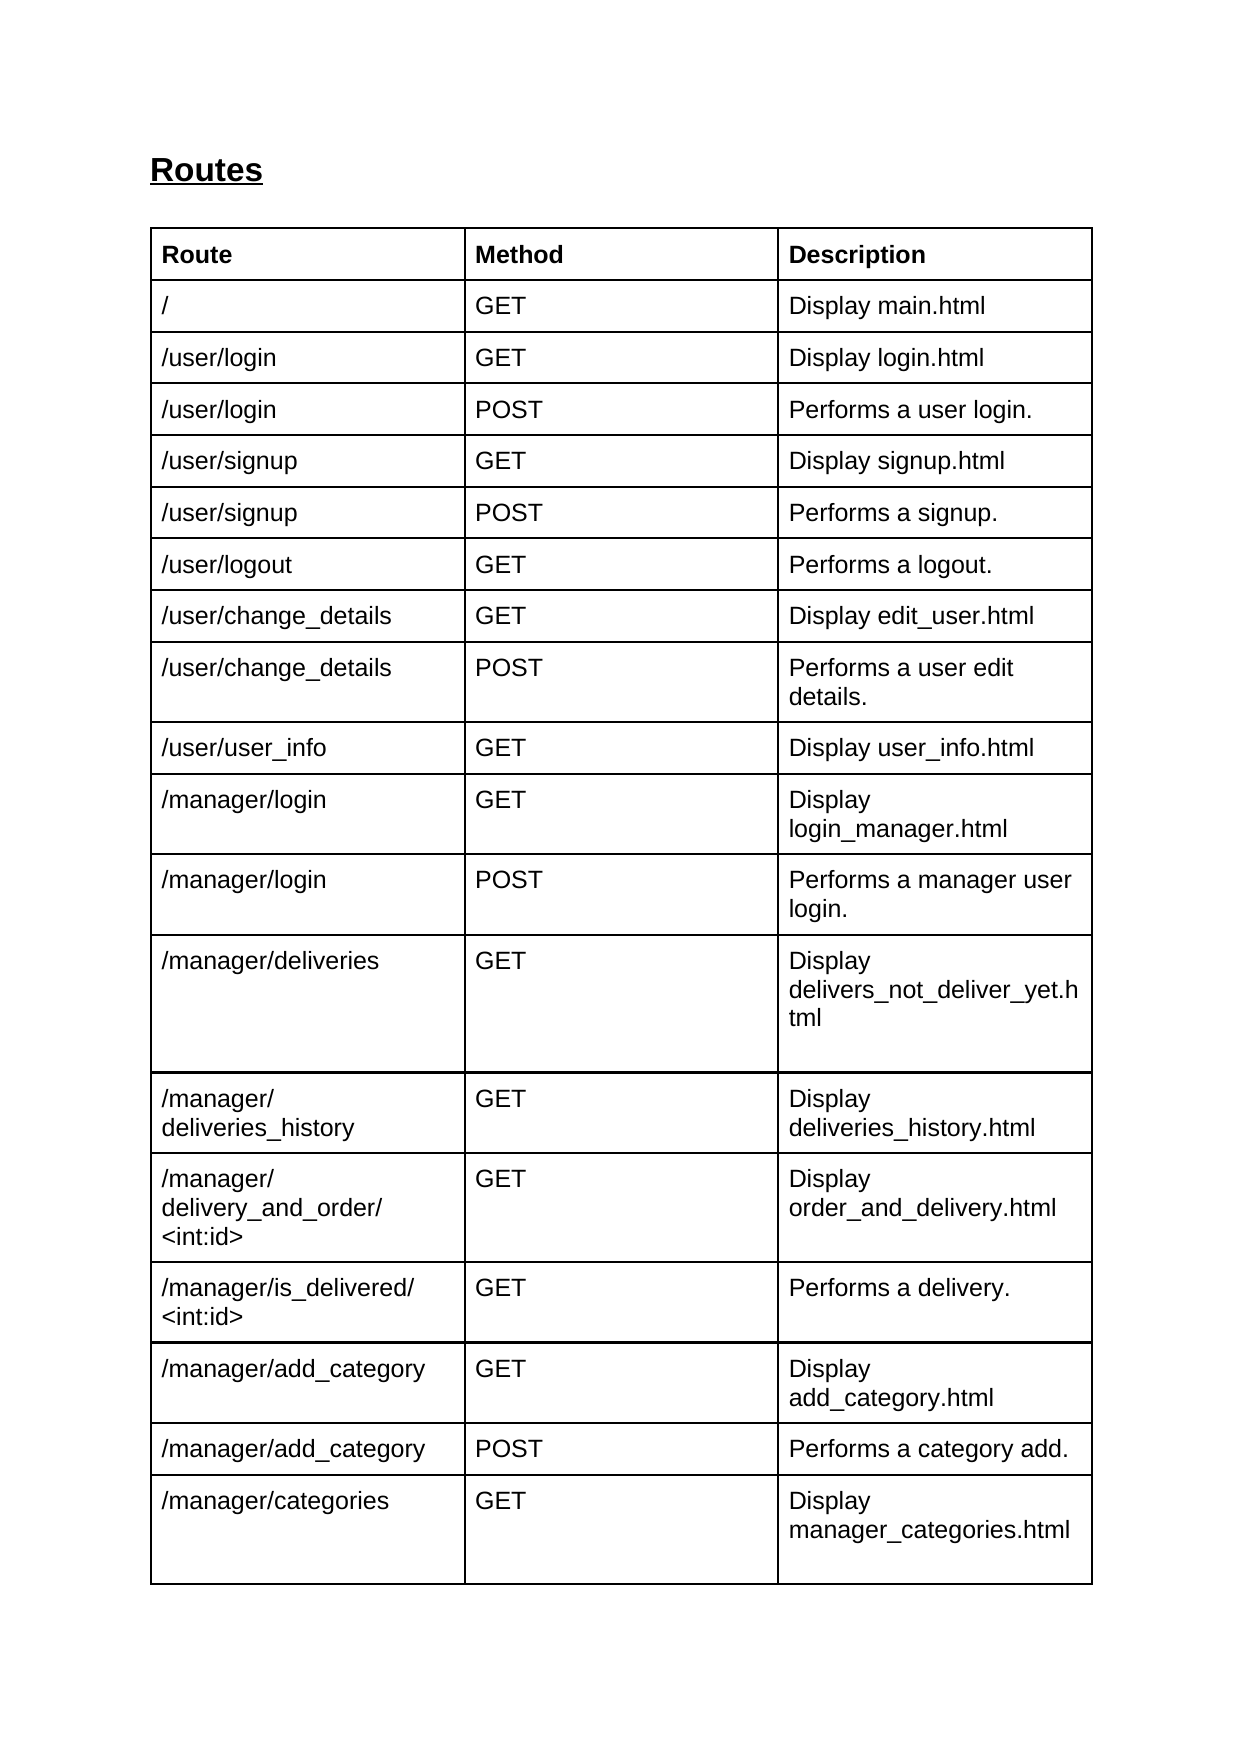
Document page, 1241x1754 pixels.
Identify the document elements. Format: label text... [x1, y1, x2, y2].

table_cell GET [466, 775, 777, 853]
table_cell Performs a delivery. [779, 1263, 1091, 1341]
table_cell /manager/deliveries [152, 936, 464, 1071]
table_cell GET [466, 1074, 777, 1152]
table_cell /user/logout [152, 539, 464, 589]
table_cell /manager/login [152, 775, 464, 853]
table_cell Performs a user login. [779, 384, 1091, 434]
table_cell GET [466, 436, 777, 486]
table_header Description [779, 229, 1091, 279]
text Routes [150, 150, 1090, 188]
table_cell GET [466, 1476, 777, 1583]
table_cell Performs a category add. [779, 1424, 1091, 1473]
table_cell GET [466, 591, 777, 641]
table_cell /manager/is_delivered/<int:id> [152, 1263, 464, 1341]
table_cell GET [466, 1154, 777, 1261]
table_cell /manager/delivery_and_order/<int:id> [152, 1154, 464, 1261]
table_cell Performs a logout. [779, 539, 1091, 589]
table_cell POST [466, 643, 777, 721]
table_cell GET [466, 1344, 777, 1422]
table_cell /user/user_info [152, 723, 464, 773]
table_cell Performs a signup. [779, 488, 1091, 537]
table_header Method [466, 229, 777, 279]
table_cell /manager/deliveries_history [152, 1074, 464, 1152]
table_cell GET [466, 539, 777, 589]
table_cell /manager/add_category [152, 1424, 464, 1473]
table_cell Display manager_categories.html [779, 1476, 1091, 1583]
table_cell Display user_info.html [779, 723, 1091, 773]
table_cell Performs a manager user login. [779, 855, 1091, 933]
table_cell Display signup.html [779, 436, 1091, 486]
table_cell Display login_manager.html [779, 775, 1091, 853]
table_cell /user/signup [152, 488, 464, 537]
table_cell Display login.html [779, 333, 1091, 382]
table_cell /user/change_details [152, 643, 464, 721]
table_cell POST [466, 384, 777, 434]
table_cell /user/change_details [152, 591, 464, 641]
table_cell GET [466, 936, 777, 1071]
table_cell Display add_category.html [779, 1344, 1091, 1422]
table_cell Display main.html [779, 281, 1091, 331]
table_cell /manager/login [152, 855, 464, 933]
table_cell GET [466, 1263, 777, 1341]
table_cell Display edit_user.html [779, 591, 1091, 641]
table_cell / [152, 281, 464, 331]
table_cell /manager/add_category [152, 1344, 464, 1422]
table_cell /user/login [152, 333, 464, 382]
table_header Route [152, 229, 464, 279]
table_cell GET [466, 333, 777, 382]
table_cell POST [466, 1424, 777, 1473]
table_cell Display delivers_not_deliver_yet.html [779, 936, 1091, 1071]
table_cell GET [466, 723, 777, 773]
table_cell POST [466, 488, 777, 537]
table_cell Display order_and_delivery.html [779, 1154, 1091, 1261]
table_cell Performs a user edit details. [779, 643, 1091, 721]
table_cell POST [466, 855, 777, 933]
table_cell /user/signup [152, 436, 464, 486]
table_cell /user/login [152, 384, 464, 434]
table_cell /manager/categories [152, 1476, 464, 1583]
table_cell GET [466, 281, 777, 331]
table_cell Display deliveries_history.html [779, 1074, 1091, 1152]
